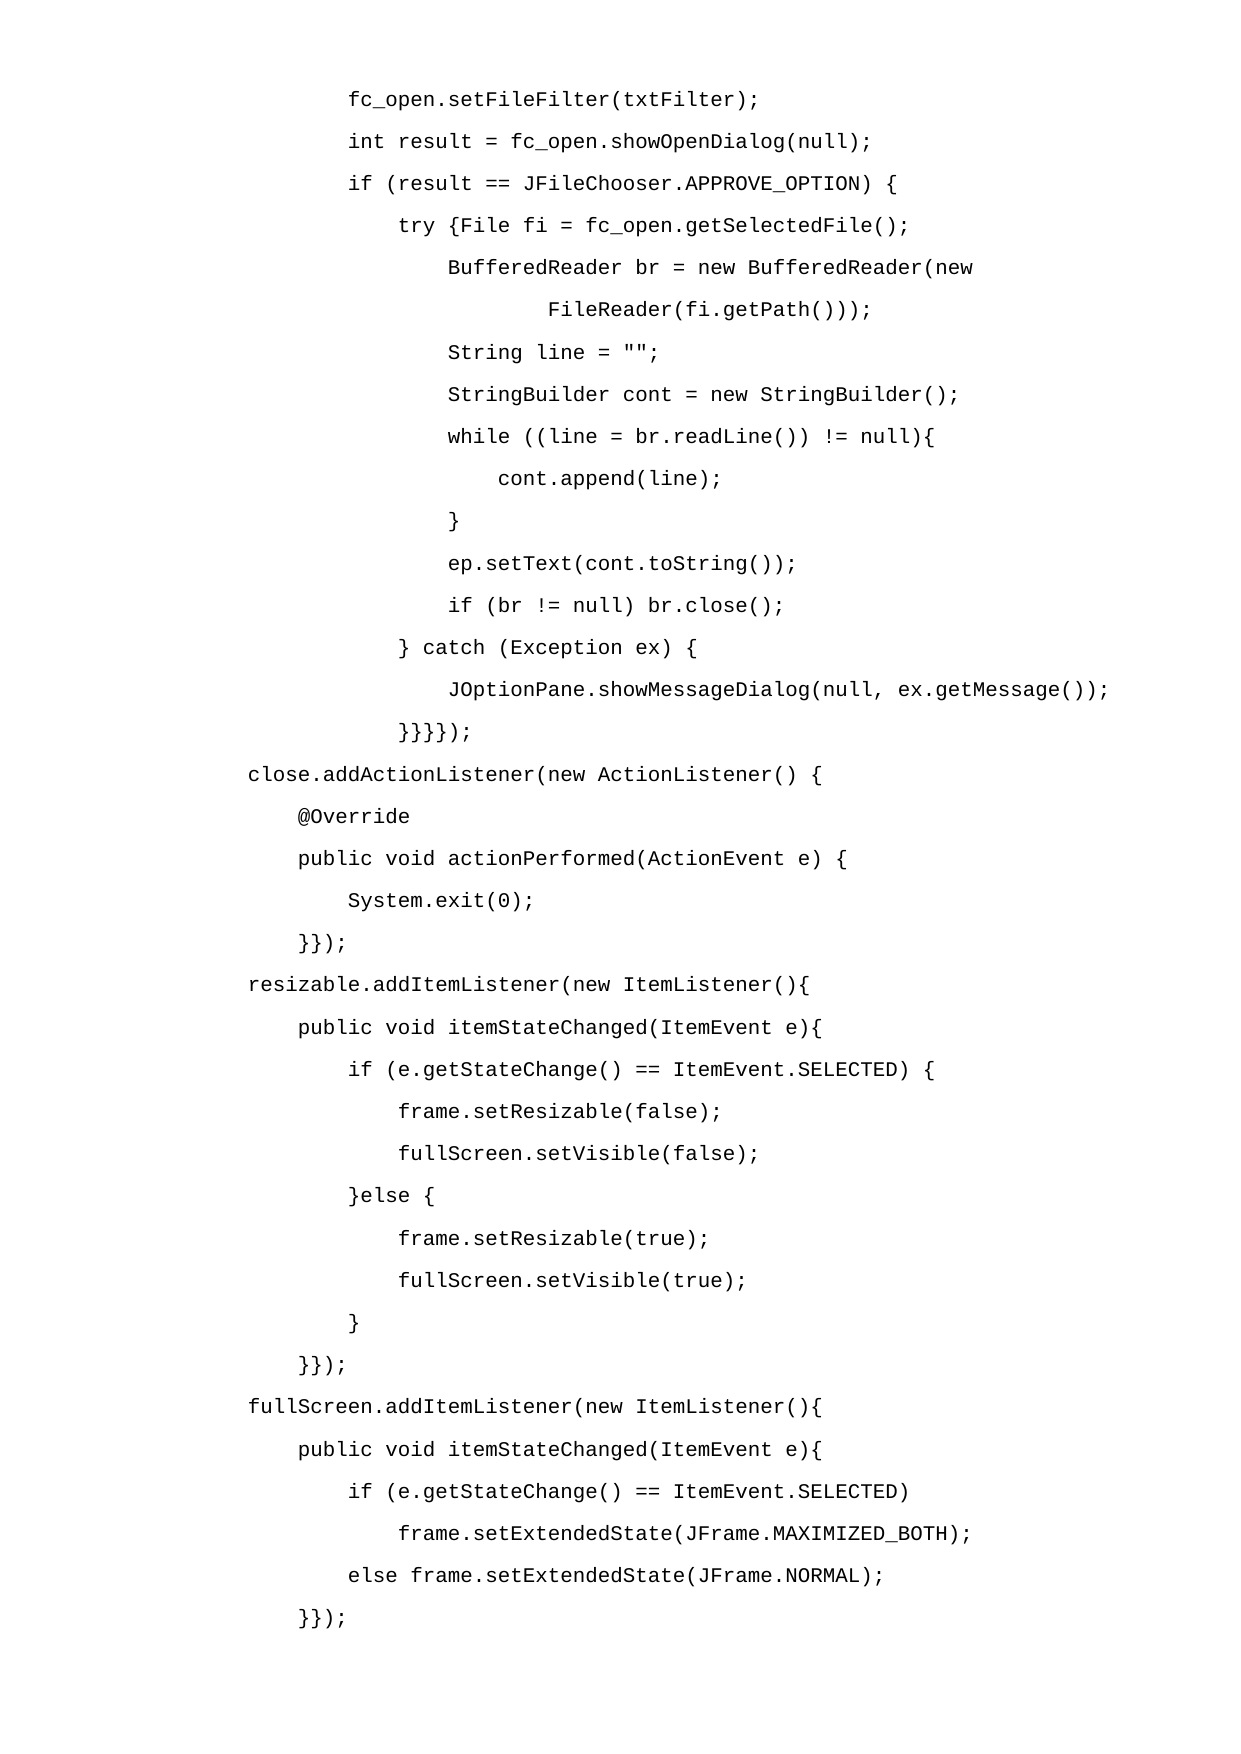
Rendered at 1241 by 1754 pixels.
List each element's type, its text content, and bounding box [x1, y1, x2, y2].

text frame.setResizable(true); [148, 1228, 1152, 1251]
text System.exit(0); [148, 890, 1152, 914]
text fc_open.setFileFilter(txtFilter); [148, 88, 1152, 112]
text } catch (Exception ex) { [148, 637, 1152, 661]
text } [148, 1312, 1152, 1336]
text StringBuilder cont = new StringBuilder(); [148, 384, 1152, 407]
text } [148, 510, 1152, 534]
text public void itemStateChanged(ItemEvent e){ [148, 1438, 1152, 1462]
text fullScreen.setVisible(true); [148, 1270, 1152, 1293]
text }}}}); [148, 721, 1152, 745]
text public void itemStateChanged(ItemEvent e){ [148, 1017, 1152, 1040]
text if (e.getStateChange() == ItemEvent.SELECTED) { [148, 1059, 1152, 1082]
text try {File fi = fc_open.getSelectedFile(); [148, 215, 1152, 239]
text String line = ""; [148, 342, 1152, 365]
text @Override [148, 806, 1152, 829]
text fullScreen.setVisible(false); [148, 1143, 1152, 1167]
text if (e.getStateChange() == ItemEvent.SELECTED) [148, 1481, 1152, 1504]
text if (br != null) br.close(); [148, 595, 1152, 618]
text frame.setExtendedState(JFrame.MAXIMIZED_BOTH); [148, 1523, 1152, 1547]
text }}); [148, 932, 1152, 956]
text if (result == JFileChooser.APPROVE_OPTION) { [148, 173, 1152, 197]
text }}); [148, 1607, 1152, 1631]
text fullScreen.addItemListener(new ItemListener(){ [148, 1396, 1152, 1420]
text else frame.setExtendedState(JFrame.NORMAL); [148, 1565, 1152, 1589]
text JOptionPane.showMessageDialog(null, ex.getMessage()); [148, 679, 1152, 703]
text int result = fc_open.showOpenDialog(null); [148, 131, 1152, 154]
text public void actionPerformed(ActionEvent e) { [148, 848, 1152, 872]
text while ((line = br.readLine()) != null){ [148, 426, 1152, 450]
text ep.setText(cont.toString()); [148, 553, 1152, 576]
text close.addActionListener(new ActionListener() { [148, 763, 1152, 787]
text FileReader(fi.getPath())); [148, 299, 1152, 323]
text BufferedReader br = new BufferedReader(new [148, 257, 1152, 281]
text }}); [148, 1354, 1152, 1378]
text frame.setResizable(false); [148, 1101, 1152, 1125]
text cont.append(line); [148, 468, 1152, 492]
text resizable.addItemListener(new ItemListener(){ [148, 974, 1152, 998]
text }else { [148, 1185, 1152, 1209]
